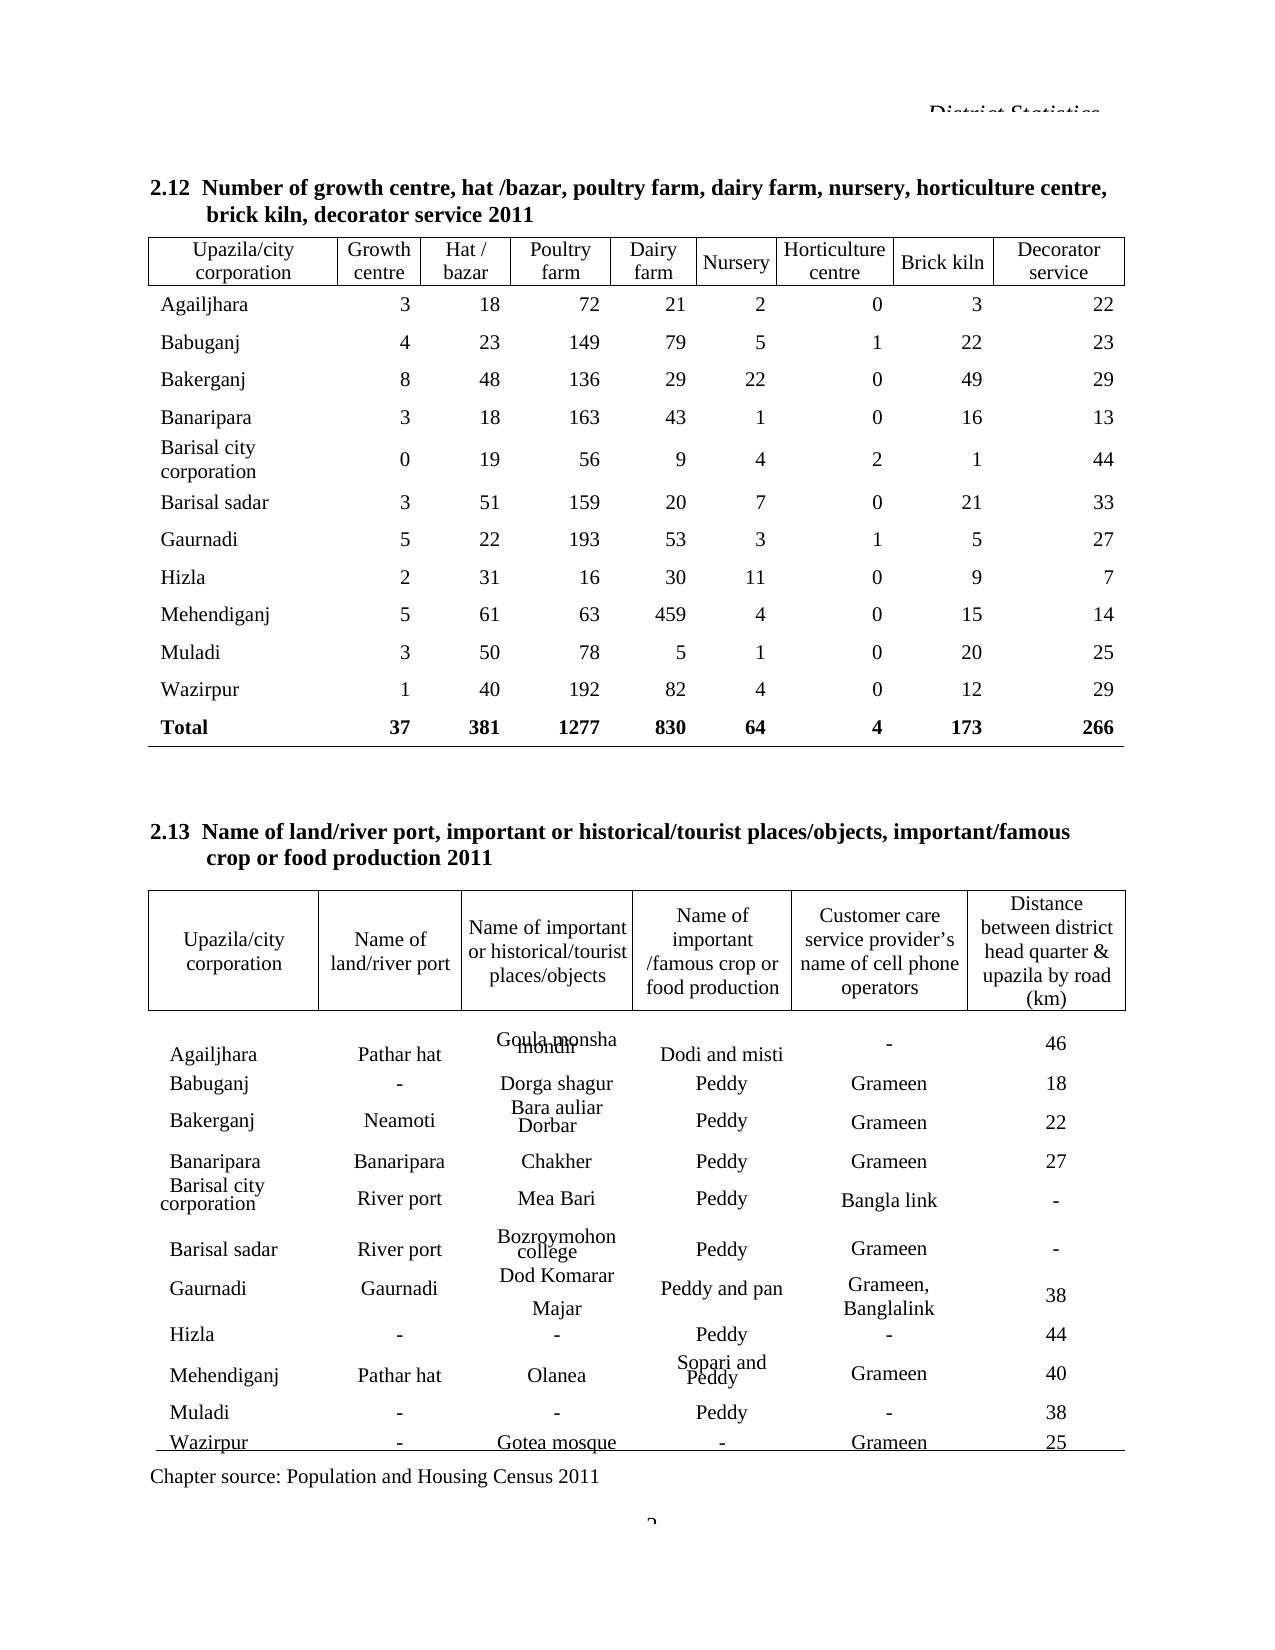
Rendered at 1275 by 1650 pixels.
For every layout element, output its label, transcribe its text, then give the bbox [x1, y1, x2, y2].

table_cell 3 [330, 633, 439, 671]
table_cell 0 [818, 671, 916, 708]
table_cell 5 [330, 521, 439, 558]
table_header Growth centre [338, 238, 420, 285]
table_header Nursery [697, 238, 776, 285]
table_cell 40 [439, 671, 529, 708]
table_cell 16 [529, 559, 627, 596]
table_cell 25 [1031, 633, 1124, 671]
table_cell 7 [715, 487, 818, 521]
table_cell 136 [529, 361, 627, 398]
table_cell 4 [330, 324, 439, 361]
table_cell 8 [330, 361, 439, 398]
text college [155, 1239, 939, 1263]
table_cell 2 [818, 432, 916, 487]
table_cell 21 [916, 487, 1031, 521]
table_cell 82 [627, 671, 715, 708]
table_cell 7 [1031, 559, 1124, 596]
table_cell Bakerganj [148, 361, 330, 398]
table_cell 29 [627, 361, 715, 398]
list Number of growth centre, hat /bazar, poultry farm, dairy farm, nursery, horticulture centre, brick kiln, decorator service 2011 [150, 174, 1108, 227]
table_cell 51 [439, 487, 529, 521]
table_cell 830 [627, 708, 715, 746]
table_cell 163 [529, 398, 627, 432]
table_cell 192 [529, 671, 627, 708]
table_cell 56 [529, 432, 627, 487]
table_cell 19 [439, 432, 529, 487]
table_header Upazila/city corporation [149, 891, 318, 1010]
table_cell 14 [1031, 596, 1124, 633]
table_cell 0 [818, 398, 916, 432]
table_cell 29 [1031, 671, 1124, 708]
table_cell 5 [715, 324, 818, 361]
table_cell 22 [916, 324, 1031, 361]
table_cell 18 [439, 398, 529, 432]
table_header Decorator service [994, 238, 1124, 285]
table_cell Total [148, 708, 330, 746]
table_header Hat / bazar [421, 238, 510, 285]
table_cell 22 [715, 361, 818, 398]
table_cell 1 [715, 633, 818, 671]
text Dorbar [155, 1112, 939, 1137]
table_cell 5 [330, 596, 439, 633]
table_cell 149 [529, 324, 627, 361]
table_cell 13 [1031, 398, 1124, 432]
table_cell 266 [1031, 708, 1124, 746]
table_cell 173 [916, 708, 1031, 746]
table_cell Muladi [148, 633, 330, 671]
table_cell 4 [715, 596, 818, 633]
table_cell 0 [818, 633, 916, 671]
table_cell 9 [916, 559, 1031, 596]
table_cell 78 [529, 633, 627, 671]
table_header Horticulture centre [777, 238, 893, 285]
text Chapter source: Population and Housing Census 2011 [150, 1464, 1158, 1488]
table_header Brick kiln [894, 238, 993, 285]
table_cell 23 [1031, 324, 1124, 361]
table_cell 3 [330, 398, 439, 432]
table_cell 12 [916, 671, 1031, 708]
table_cell 37 [330, 708, 439, 746]
table_cell 11 [715, 559, 818, 596]
table_cell Mehendiganj [148, 596, 330, 633]
table_cell 0 [818, 559, 916, 596]
table_header 0 [818, 293, 916, 323]
table_cell 20 [627, 487, 715, 521]
table_cell Gaurnadi [148, 521, 330, 558]
table_cell 0 [818, 361, 916, 398]
table_cell 23 [439, 324, 529, 361]
table_cell 16 [916, 398, 1031, 432]
table_cell 44 [1031, 432, 1124, 487]
table_cell Wazirpur [148, 671, 330, 708]
table_cell 15 [916, 596, 1031, 633]
table_cell 33 [1031, 487, 1124, 521]
table_cell 159 [529, 487, 627, 521]
table_cell 4 [818, 708, 916, 746]
table_cell Barisal sadar [148, 487, 330, 521]
table_cell 79 [627, 324, 715, 361]
table_cell 0 [330, 432, 439, 487]
text Peddy [292, 1365, 1132, 1389]
text mondir [155, 1034, 939, 1058]
table_cell 1277 [529, 708, 627, 746]
table_cell 1 [330, 671, 439, 708]
table_cell 1 [818, 521, 916, 558]
table_cell 30 [627, 559, 715, 596]
table_cell 0 [818, 487, 916, 521]
table_cell 5 [916, 521, 1031, 558]
table_header 3 [330, 293, 439, 323]
table_header Poultry farm [511, 238, 610, 285]
table_header 3 [916, 293, 1031, 323]
table_header 22 [1031, 293, 1124, 323]
table_header Dairy farm [611, 238, 696, 285]
table_header 18 [439, 293, 529, 323]
table_cell 29 [1031, 361, 1124, 398]
table_header Customer care service provider’s name of cell phone operators [792, 891, 967, 1010]
table_cell 4 [715, 432, 818, 487]
table_header 2 [715, 293, 818, 323]
table_cell 20 [916, 633, 1031, 671]
table_cell 48 [439, 361, 529, 398]
table_header Upazila/city corporation [149, 238, 337, 285]
table_header Distance between district head quarter & upazila by road (km) [968, 891, 1125, 1010]
table_cell 459 [627, 596, 715, 633]
table_cell 3 [715, 521, 818, 558]
table_cell 1 [916, 432, 1031, 487]
table_header Name of land/river port [319, 891, 461, 1010]
list Name of land/river port, important or historical/tourist places/objects, important/famous crop or food production 2011 [150, 818, 1121, 871]
table_cell 43 [627, 398, 715, 432]
text corporation [160, 1191, 1158, 1215]
table_cell 63 [529, 596, 627, 633]
table_cell 1 [818, 324, 916, 361]
table_cell 2 [330, 559, 439, 596]
table_cell 9 [627, 432, 715, 487]
table_cell 22 [439, 521, 529, 558]
table_cell 31 [439, 559, 529, 596]
table_cell Barisal city corporation [148, 432, 330, 487]
table_cell 50 [439, 633, 529, 671]
table_cell 3 [330, 487, 439, 521]
table_header Name of important /famous crop or food production [633, 891, 791, 1010]
table_cell Babuganj [148, 324, 330, 361]
table_cell 4 [715, 671, 818, 708]
table_cell 64 [715, 708, 818, 746]
table_header 72 [529, 293, 627, 323]
table_cell 27 [1031, 521, 1124, 558]
table_cell Hizla [148, 559, 330, 596]
table_cell 0 [818, 596, 916, 633]
table_cell 193 [529, 521, 627, 558]
table_cell Banaripara [148, 398, 330, 432]
table_cell 49 [916, 361, 1031, 398]
table_cell 53 [627, 521, 715, 558]
table_header 21 [627, 293, 715, 323]
table_cell 61 [439, 596, 529, 633]
table_header Name of important or historical/tourist places/objects [462, 891, 632, 1010]
table_cell 381 [439, 708, 529, 746]
table_cell 5 [627, 633, 715, 671]
table_header Agailjhara [148, 293, 330, 323]
table_cell 1 [715, 398, 818, 432]
